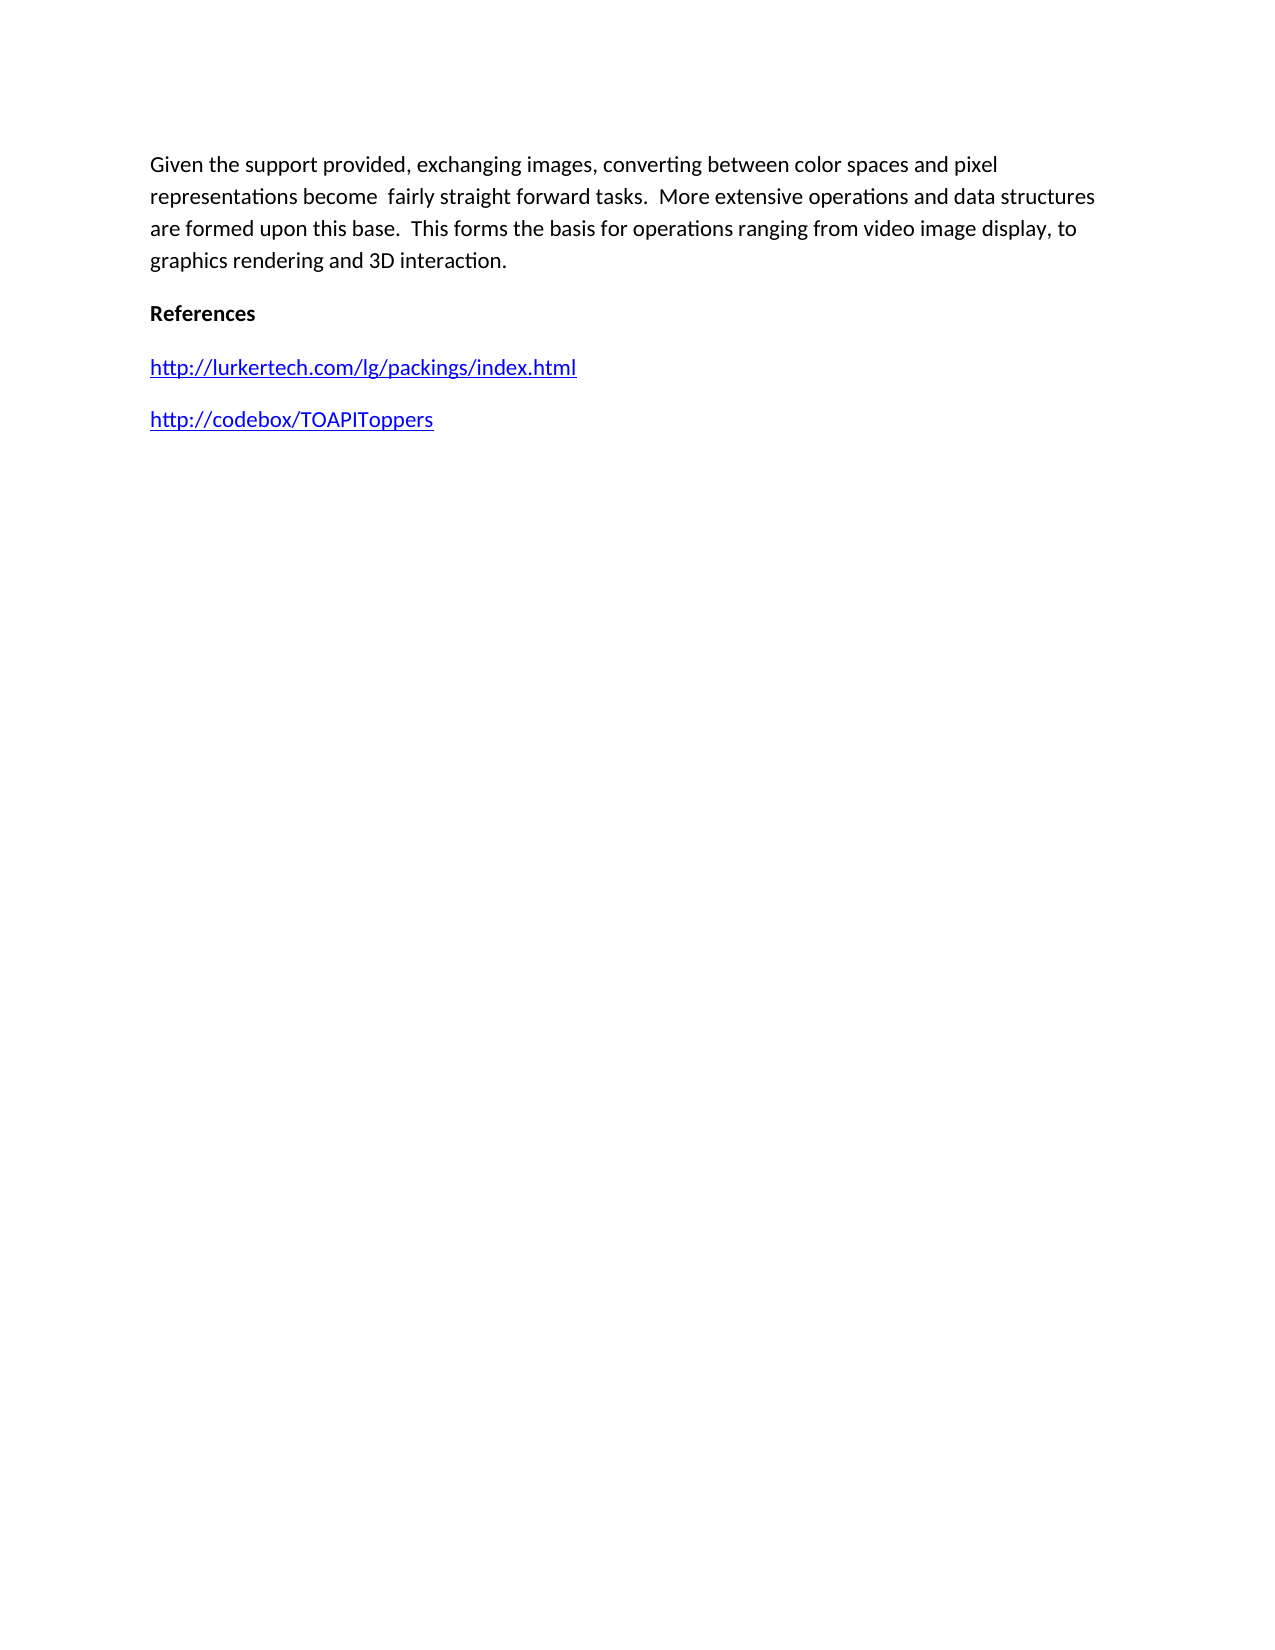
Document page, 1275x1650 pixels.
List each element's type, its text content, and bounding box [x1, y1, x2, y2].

text http://codebox/TOAPIToppers [150, 406, 1125, 434]
text References [150, 299, 1125, 328]
text Given the support provided, exchanging images, converting between color spaces and pixel representations become fairly straight forward tasks. More extensive operations and data structures are formed upon this base. This forms the basis for operations ranging from video image display, to graphics rendering and 3D interaction. [150, 150, 1125, 274]
text http://lurkertech.com/lg/packings/index.html [150, 353, 1125, 381]
